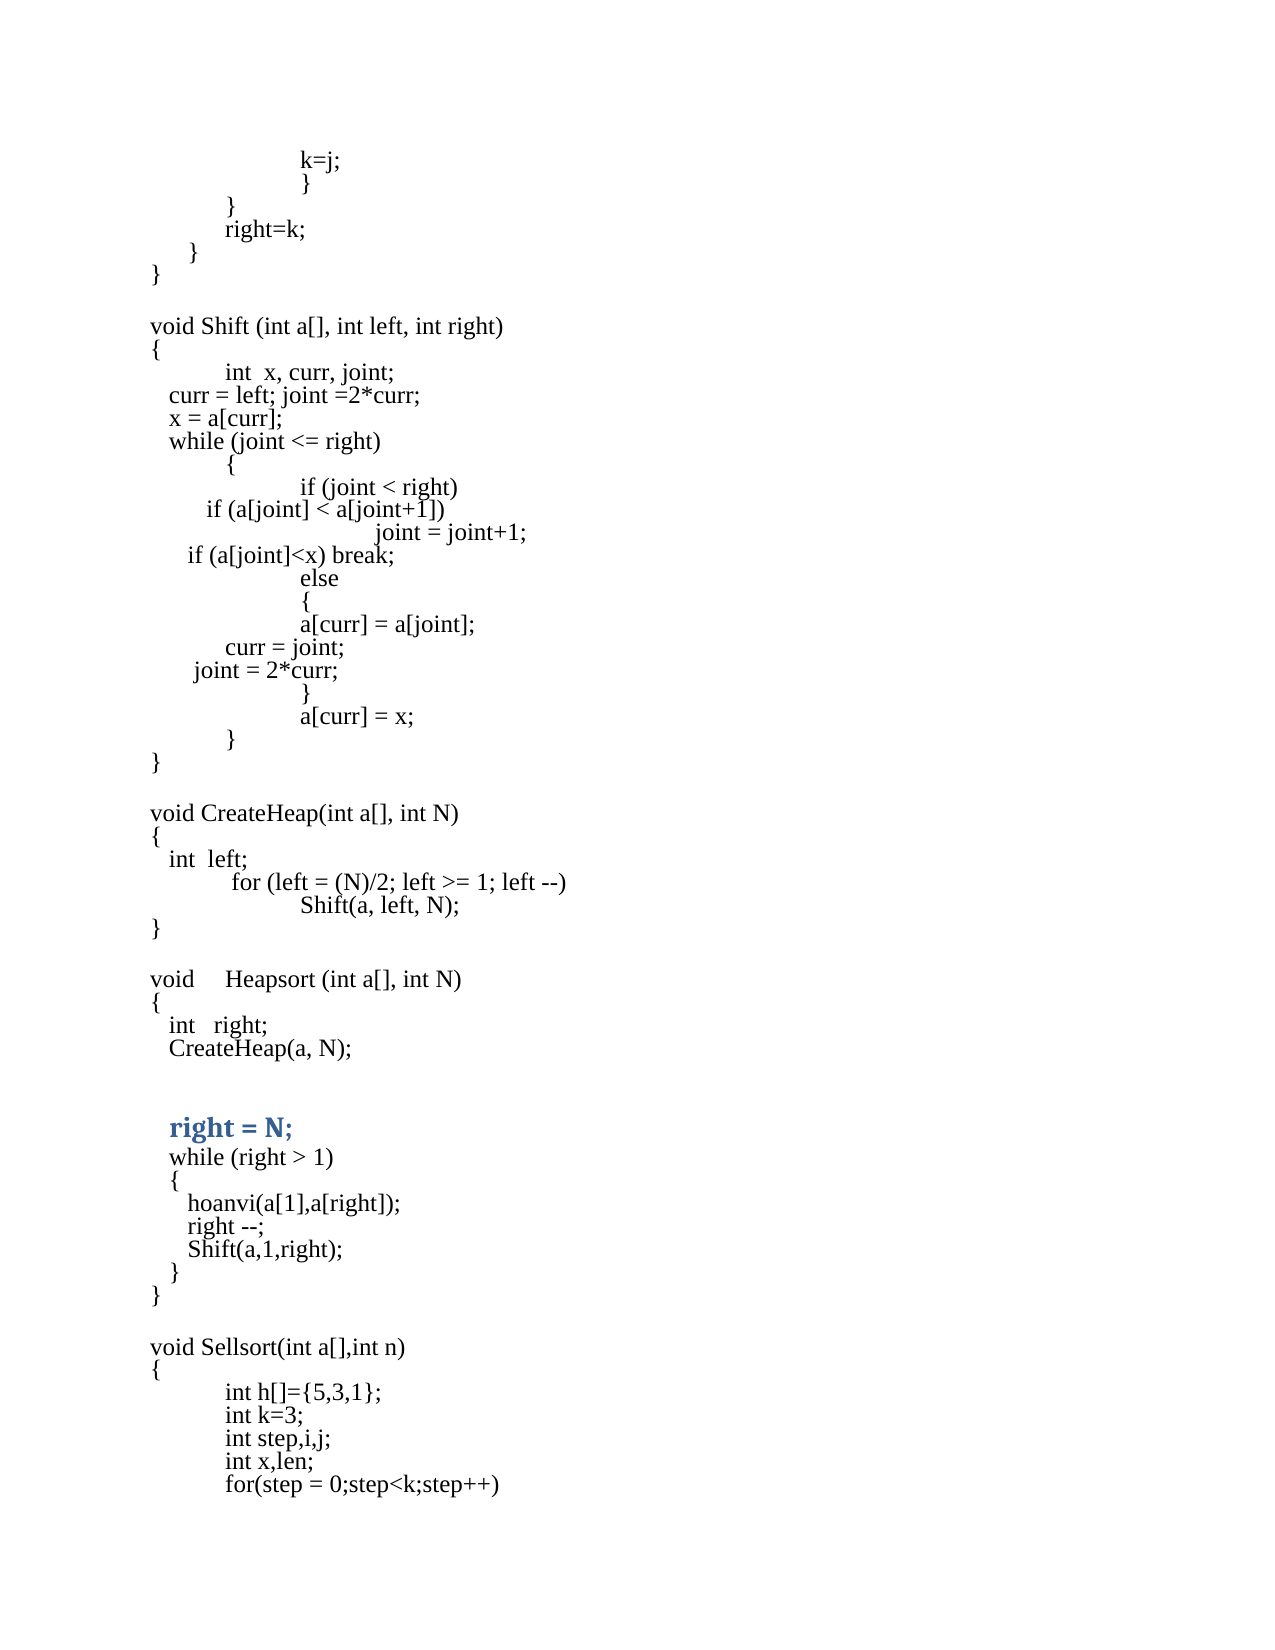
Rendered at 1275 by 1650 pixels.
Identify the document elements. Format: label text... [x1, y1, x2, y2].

text int x,len; [150, 1451, 1125, 1474]
text else [150, 568, 1125, 591]
text a[curr] = x; [150, 706, 1125, 729]
text if (a[joint] < a[joint+1]) [150, 499, 1125, 522]
text } [150, 196, 1125, 219]
text int step,i,j; [150, 1428, 1125, 1451]
text int h[]={5,3,1}; [150, 1382, 1125, 1405]
text { [150, 826, 1125, 849]
text Shift(a, left, N); [150, 895, 1125, 918]
text { [150, 1170, 1125, 1193]
text } [150, 729, 1125, 752]
text } [150, 264, 1125, 287]
text int right; [150, 1015, 1125, 1038]
text { [150, 1359, 1125, 1382]
text CreateHeap(a, N); [150, 1038, 1125, 1061]
text } [150, 173, 1125, 196]
text Shift(a,1,right); [150, 1239, 1125, 1262]
text x = a[curr]; [150, 408, 1125, 431]
text { [150, 992, 1125, 1015]
text } [150, 752, 1125, 774]
text joint = joint+1; [150, 522, 1125, 545]
text void CreateHeap(int a[], int N) [150, 803, 1125, 826]
text void Sellsort(int a[],int n) [150, 1337, 1125, 1359]
text } [150, 242, 1125, 264]
text void Shift (int a[], int left, int right) [150, 316, 1125, 339]
text while (joint <= right) [150, 431, 1125, 454]
text } [150, 1262, 1125, 1285]
text } [150, 918, 1125, 941]
text { [150, 591, 1125, 614]
text { [150, 339, 1125, 362]
text int left; [150, 849, 1125, 872]
text void Heapsort (int a[], int N) [150, 969, 1125, 992]
text if (joint < right) [150, 477, 1125, 499]
text k=j; [150, 150, 1125, 173]
text } [150, 683, 1125, 706]
text right=k; [150, 219, 1125, 242]
text joint = 2*curr; [150, 660, 1125, 683]
text int x, curr, joint; [150, 362, 1125, 385]
text curr = left; joint =2*curr; [150, 385, 1125, 408]
text right --; [150, 1216, 1125, 1239]
text hoanvi(a[1],a[right]); [150, 1193, 1125, 1216]
text curr = joint; [150, 637, 1125, 660]
text } [150, 1285, 1125, 1308]
text while (right > 1) [150, 1147, 1125, 1170]
text int k=3; [150, 1405, 1125, 1428]
text for(step = 0;step<k;step++) [150, 1474, 1125, 1497]
text a[curr] = a[joint]; [150, 614, 1125, 637]
subtitle right = N; [150, 1111, 1125, 1145]
text { [150, 454, 1125, 477]
text if (a[joint]<x) break; [150, 545, 1125, 568]
text for (left = (N)/2; left >= 1; left --) [150, 872, 1125, 895]
